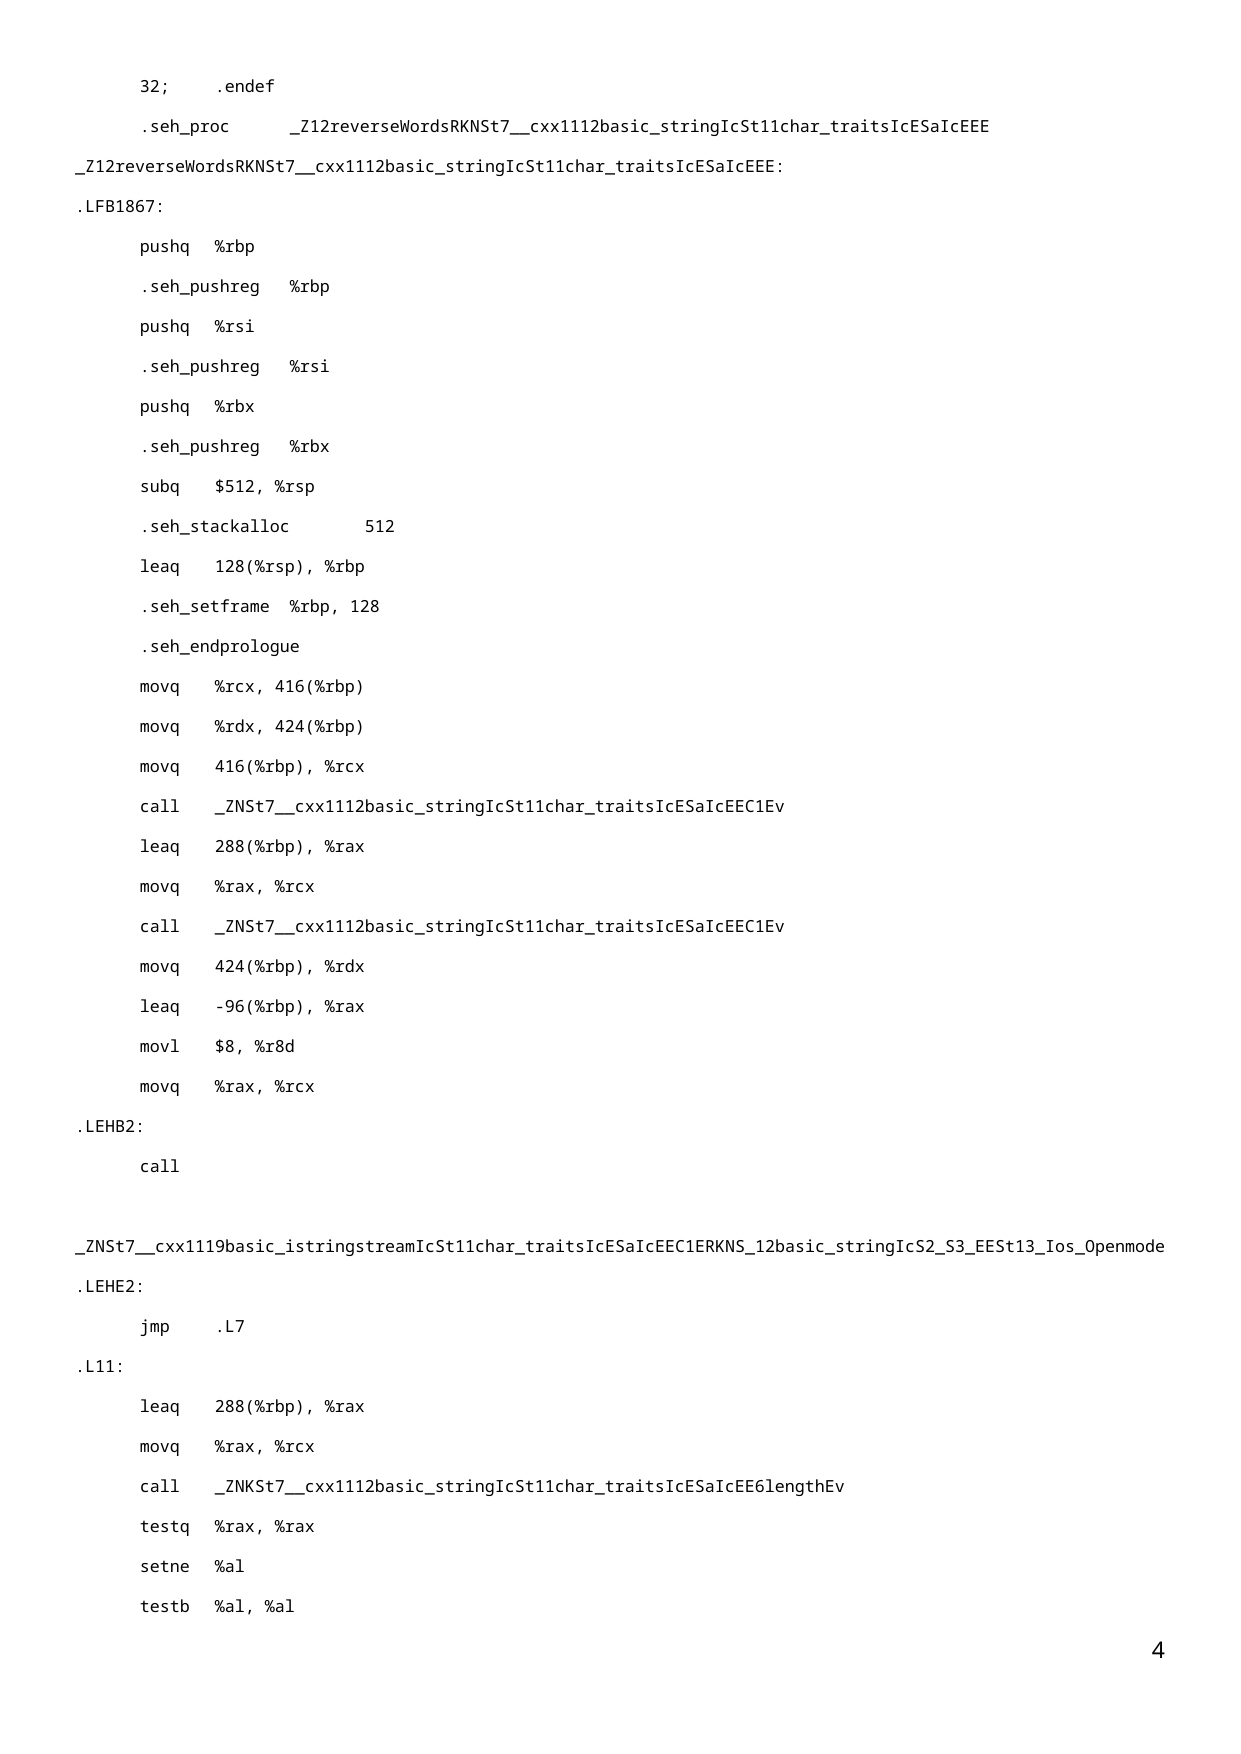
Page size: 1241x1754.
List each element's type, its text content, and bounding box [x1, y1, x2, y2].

subtitle .seh_stackalloc 512 [75, 500, 1178, 540]
subtitle .seh_pushreg %rbp [75, 260, 1178, 300]
subtitle .LEHE2: [75, 1260, 1178, 1300]
subtitle movq 424(%rbp), %rdx [75, 940, 1178, 980]
subtitle .seh_endprologue [75, 620, 1178, 660]
subtitle movq %rax, %rcx [75, 1420, 1178, 1460]
subtitle subq $512, %rsp [75, 460, 1178, 500]
subtitle pushq %rbx [75, 380, 1178, 420]
subtitle movq %rax, %rcx [75, 860, 1178, 900]
subtitle testq %rax, %rax [75, 1500, 1178, 1540]
subtitle .LEHB2: [75, 1100, 1178, 1140]
subtitle .seh_setframe %rbp, 128 [75, 580, 1178, 620]
subtitle movq %rdx, 424(%rbp) [75, 700, 1178, 740]
subtitle .seh_proc _Z12reverseWordsRKNSt7__cxx1112basic_stringIcSt11char_traitsIcESaIcEEE [75, 100, 1178, 140]
subtitle testb %al, %al [75, 1580, 1178, 1620]
subtitle call _ZNSt7__cxx1112basic_stringIcSt11char_traitsIcESaIcEEC1Ev [75, 900, 1178, 940]
subtitle leaq -96(%rbp), %rax [75, 980, 1178, 1020]
subtitle .seh_pushreg %rsi [75, 340, 1178, 380]
subtitle _Z12reverseWordsRKNSt7__cxx1112basic_stringIcSt11char_traitsIcESaIcEEE: [75, 140, 1178, 180]
subtitle pushq %rbp [75, 220, 1178, 260]
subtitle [75, 1460, 1178, 1500]
subtitle movq %rax, %rcx [75, 1060, 1178, 1100]
subtitle movq %rcx, 416(%rbp) [75, 660, 1178, 700]
subtitle leaq 128(%rsp), %rbp [75, 540, 1178, 580]
subtitle .LFB1867: [75, 180, 1178, 220]
subtitle call _ZNSt7__cxx1112basic_stringIcSt11char_traitsIcESaIcEEC1Ev [75, 780, 1178, 820]
subtitle leaq 288(%rbp), %rax [75, 820, 1178, 860]
subtitle movl $8, %r8d [75, 1020, 1178, 1060]
subtitle movq 416(%rbp), %rcx [75, 740, 1178, 780]
subtitle jmp .L7 [75, 1300, 1178, 1340]
subtitle pushq %rsi [75, 300, 1178, 340]
subtitle leaq 288(%rbp), %rax [75, 1380, 1178, 1420]
subtitle setne %al [75, 1540, 1178, 1580]
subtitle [75, 60, 1178, 100]
subtitle call _ZNSt7__cxx1119basic_istringstreamIcSt11char_traitsIcESaIcEEC1ERKNS_12basic_stringIcS2_S3_EESt13_Ios_Openmode [75, 1140, 1178, 1260]
subtitle .seh_pushreg %rbx [75, 420, 1178, 460]
subtitle .L11: [75, 1340, 1178, 1380]
